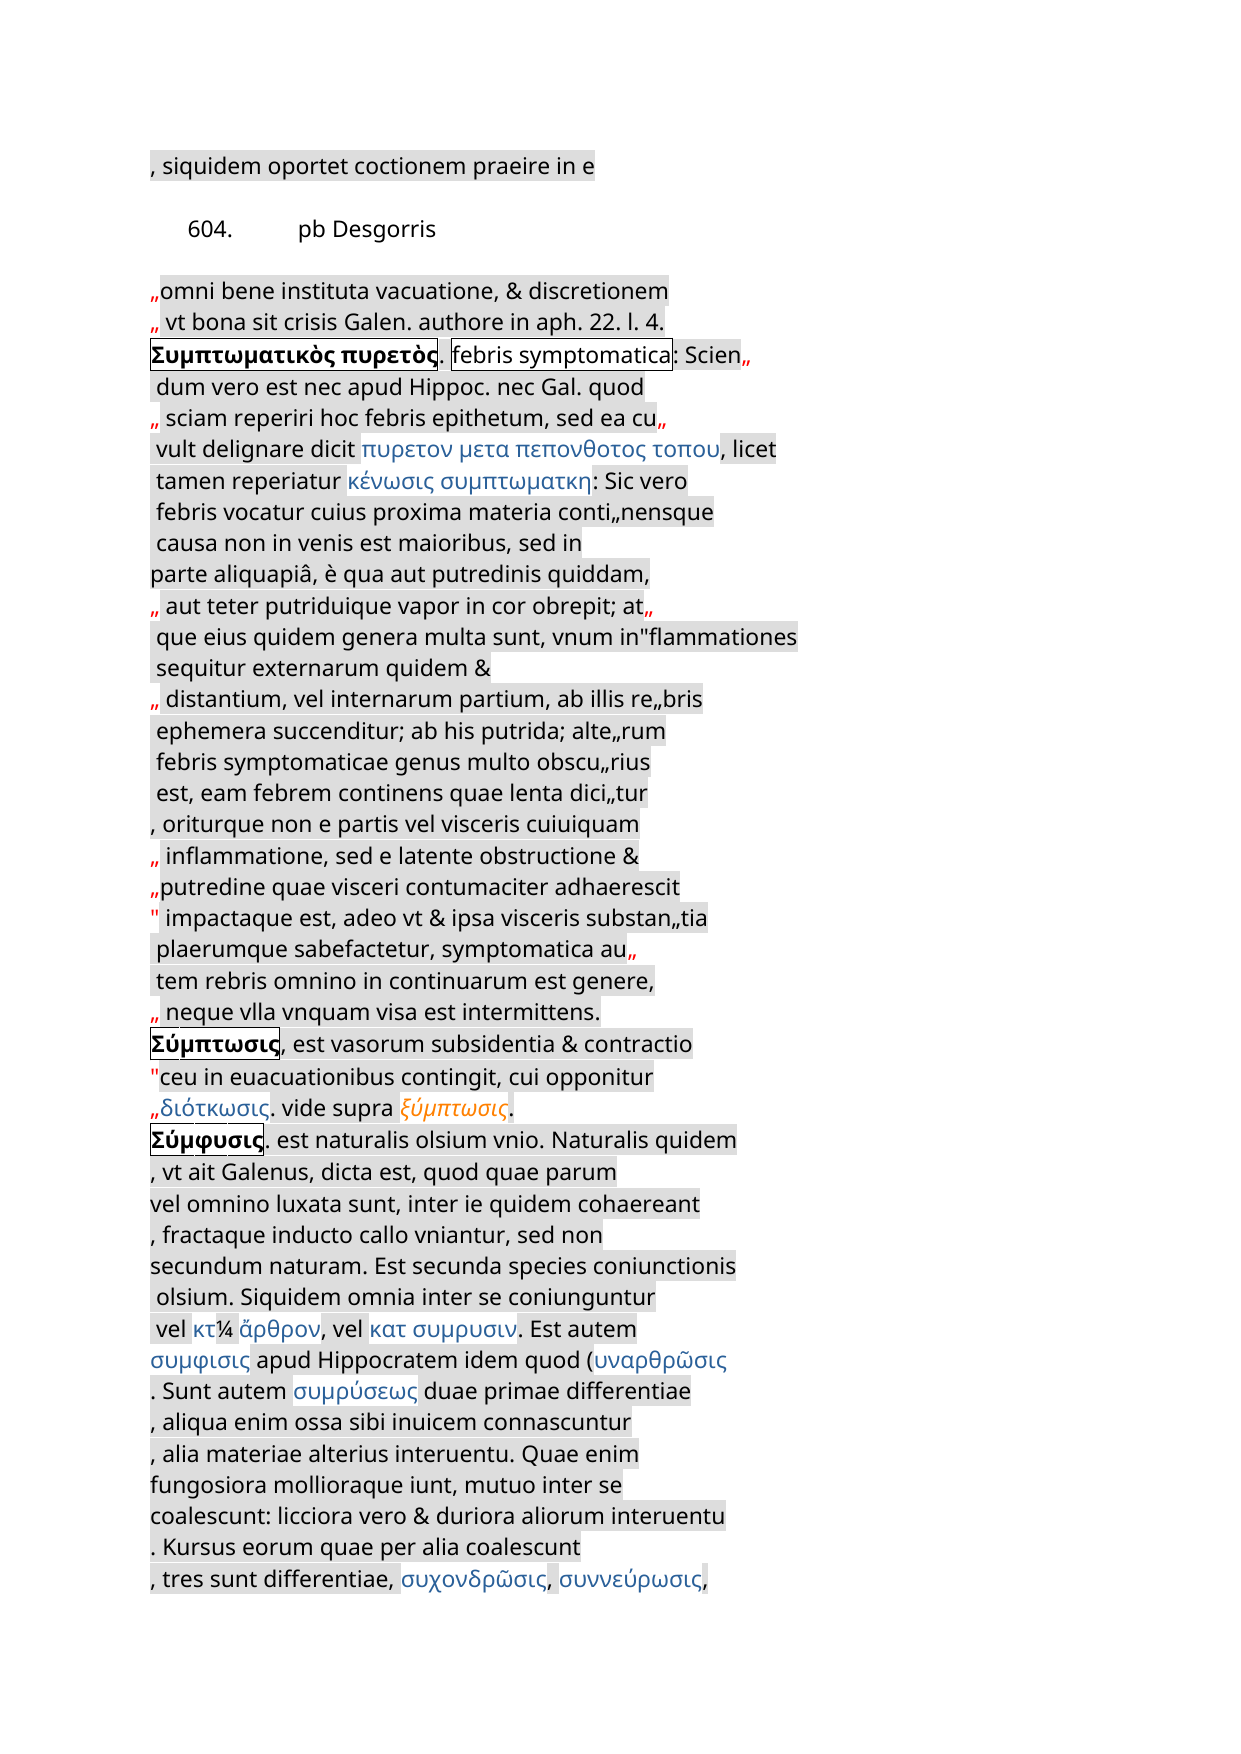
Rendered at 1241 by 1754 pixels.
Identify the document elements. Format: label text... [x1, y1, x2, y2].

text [150, 244, 1090, 1594]
text pb Desgorris [187, 212, 1090, 244]
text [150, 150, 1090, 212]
